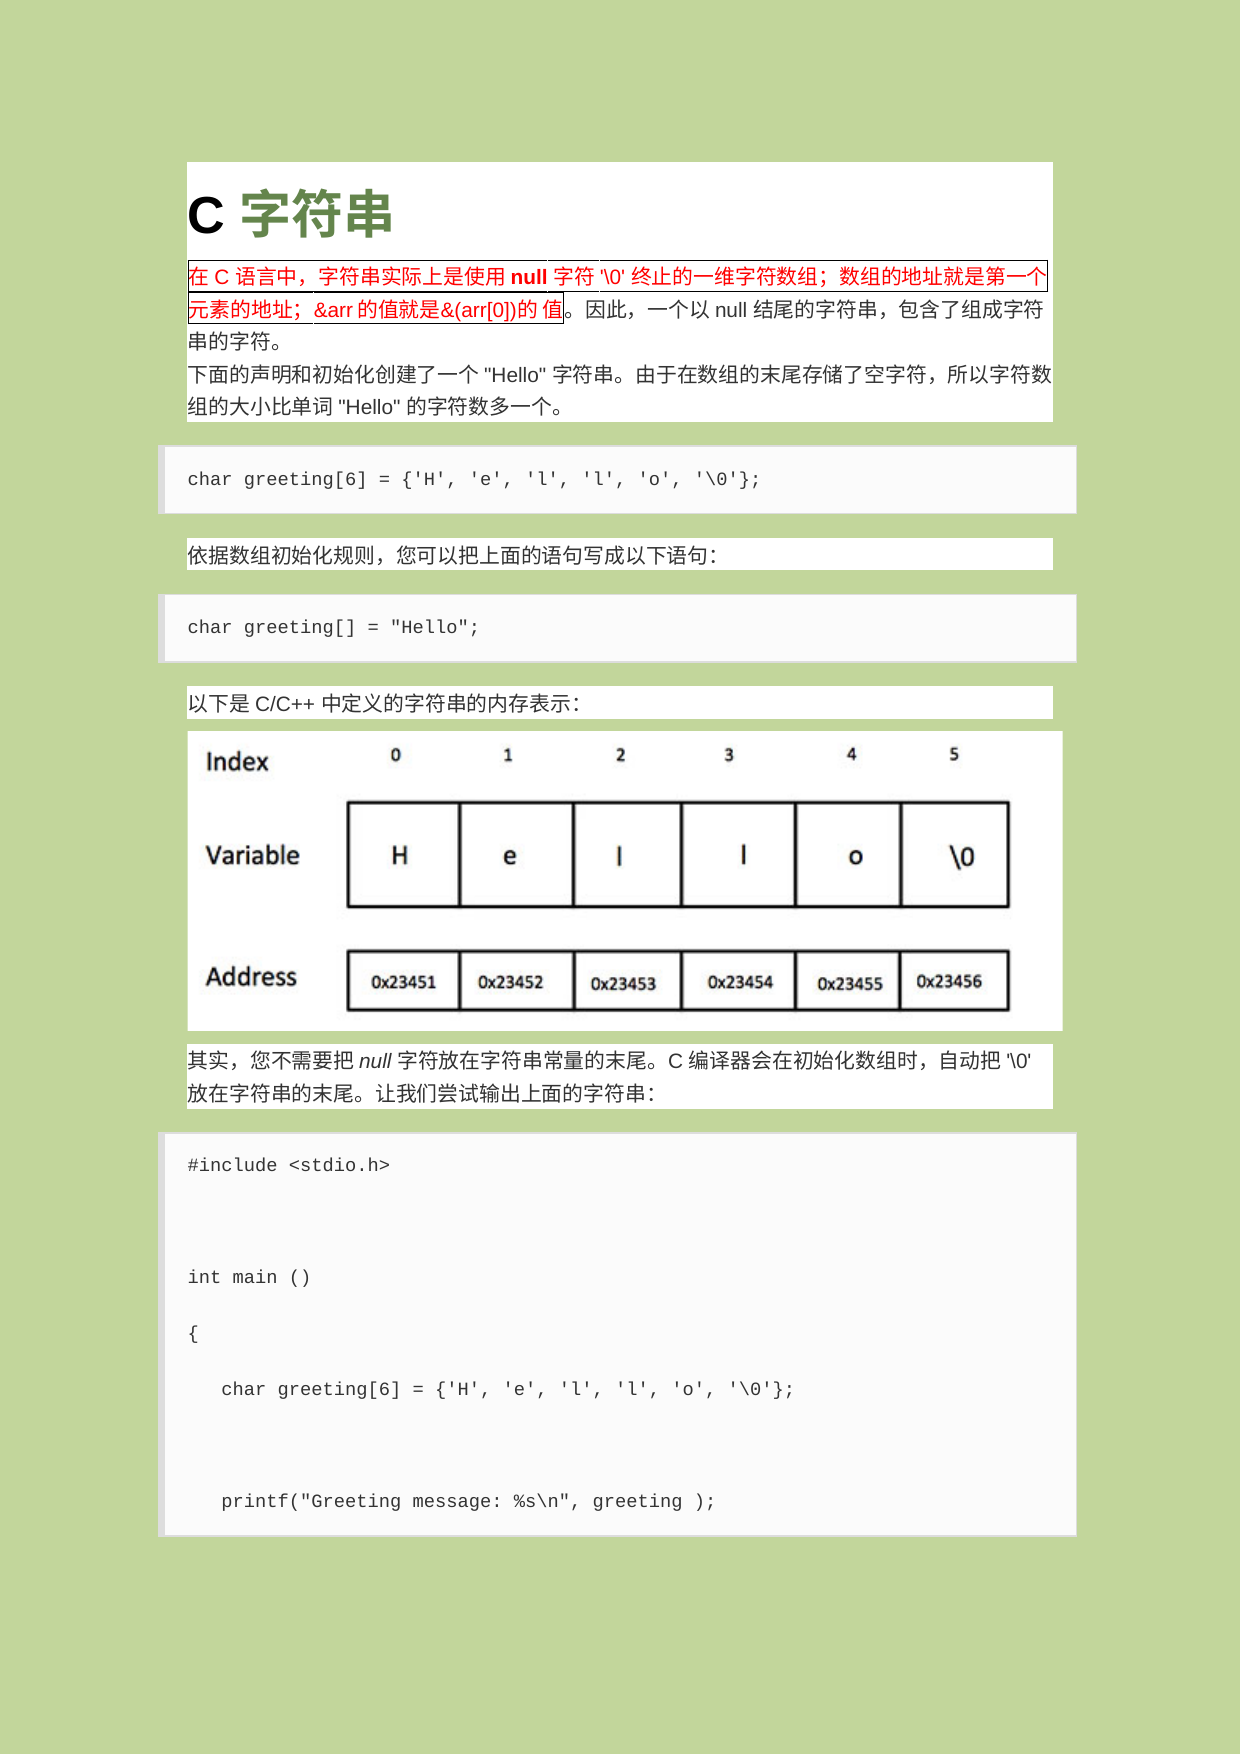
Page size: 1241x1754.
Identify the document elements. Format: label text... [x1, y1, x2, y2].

text 下面的声明和初始化创建了一个 "Hello" 字符串。由于在数组的末尾存储了空字符，所以字符数组的大小比单词 "Hello" 的字符数多一个。 [187, 357, 1053, 422]
text int main () [165, 1244, 1076, 1295]
picture [187, 731, 1063, 1031]
text C 字符串 [187, 162, 1053, 259]
text char greeting[6] = {'H', 'e', 'l', 'l', 'o', '\0'}; [165, 1356, 1076, 1407]
text { [165, 1300, 1076, 1351]
text 其实，您不需要把 null 字符放在字符串常量的末尾。C 编译器会在初始化数组时，自动把 '\0' 放在字符串的末尾。让我们尝试输出上面的字符串： [187, 1044, 1053, 1109]
text 以下是 C/C++ 中定义的字符串的内存表示： [187, 686, 1053, 719]
text printf("Greeting message: %s\n", greeting ); [165, 1468, 1076, 1535]
text #include <stdio.h> [165, 1134, 1076, 1183]
text 依据数组初始化规则，您可以把上面的语句写成以下语句： [187, 538, 1053, 570]
text char greeting[6] = {'H', 'e', 'l', 'l', 'o', '\0'}; [165, 447, 1076, 513]
text 在 C 语言中，字符串实际上是使用 null 字符 '\0' 终止的一维字符数组；数组的地址就是第一个元素的地址；&arr的值就是&(arr[0])的 值。因此，一个以 null 结尾的字符串，包含了组成字符串的字符。 [187, 259, 1053, 357]
text char greeting[] = "Hello"; [165, 595, 1076, 661]
